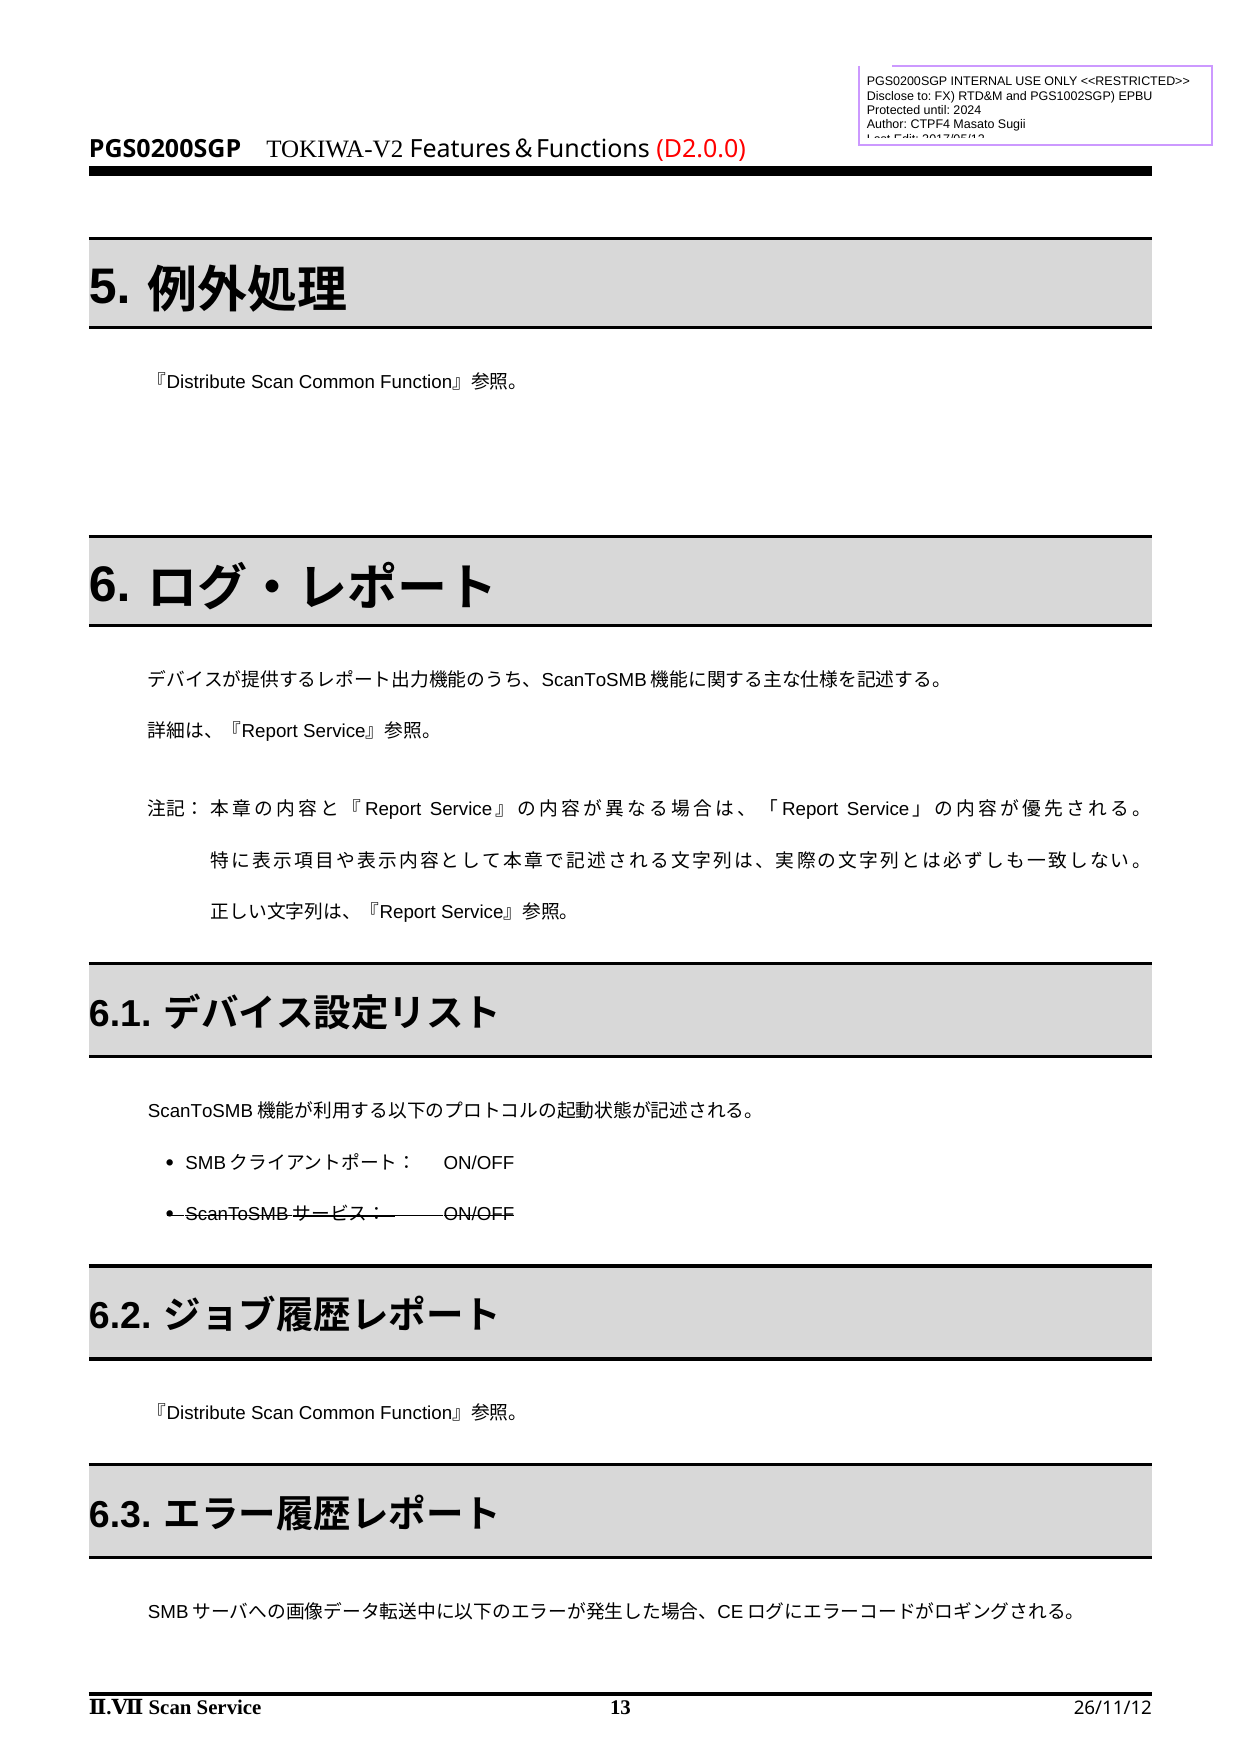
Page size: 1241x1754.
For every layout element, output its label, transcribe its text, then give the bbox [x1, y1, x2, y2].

text 『Distribute Scan Common Function』参照。 [148, 1386, 1152, 1437]
subtitle ログ・レポート [89, 538, 1152, 624]
text SMBサーバへの画像データ転送中に以下のエラーが発生した場合、CEログにエラーコードがロギングされる。 [148, 1584, 1152, 1636]
text ScanToSMBサービス： ON/OFF [166, 1187, 1146, 1238]
text 注記： 本章の内容と『Report Service』の内容が異なる場合は、「Report Service」の内容が優先される。 特に表示項目や表示内容として本章で記述される文字列は、実際の文字列とは必ずしも一致しない。 正しい文字列は、『Report Service』参照。 [148, 781, 1152, 936]
text ScanToSMB機能が利用する以下のプロトコルの起動状態が記述される。 [148, 1083, 1152, 1135]
subtitle デバイス設定リスト [89, 965, 1152, 1055]
subtitle ジョブ履歴レポート [89, 1268, 1152, 1357]
subtitle エラー履歴レポート [89, 1466, 1152, 1556]
subtitle 例外処理 [89, 240, 1152, 326]
text 詳細は、『Report Service』参照。 [148, 704, 1152, 756]
text デバイスが提供するレポート出力機能のうち、ScanToSMB機能に関する主な仕様を記述する。 [148, 652, 1152, 704]
text 『Distribute Scan Common Function』参照。 [148, 354, 1152, 406]
text SMBクライアントポート： ON/OFF [166, 1135, 1146, 1187]
